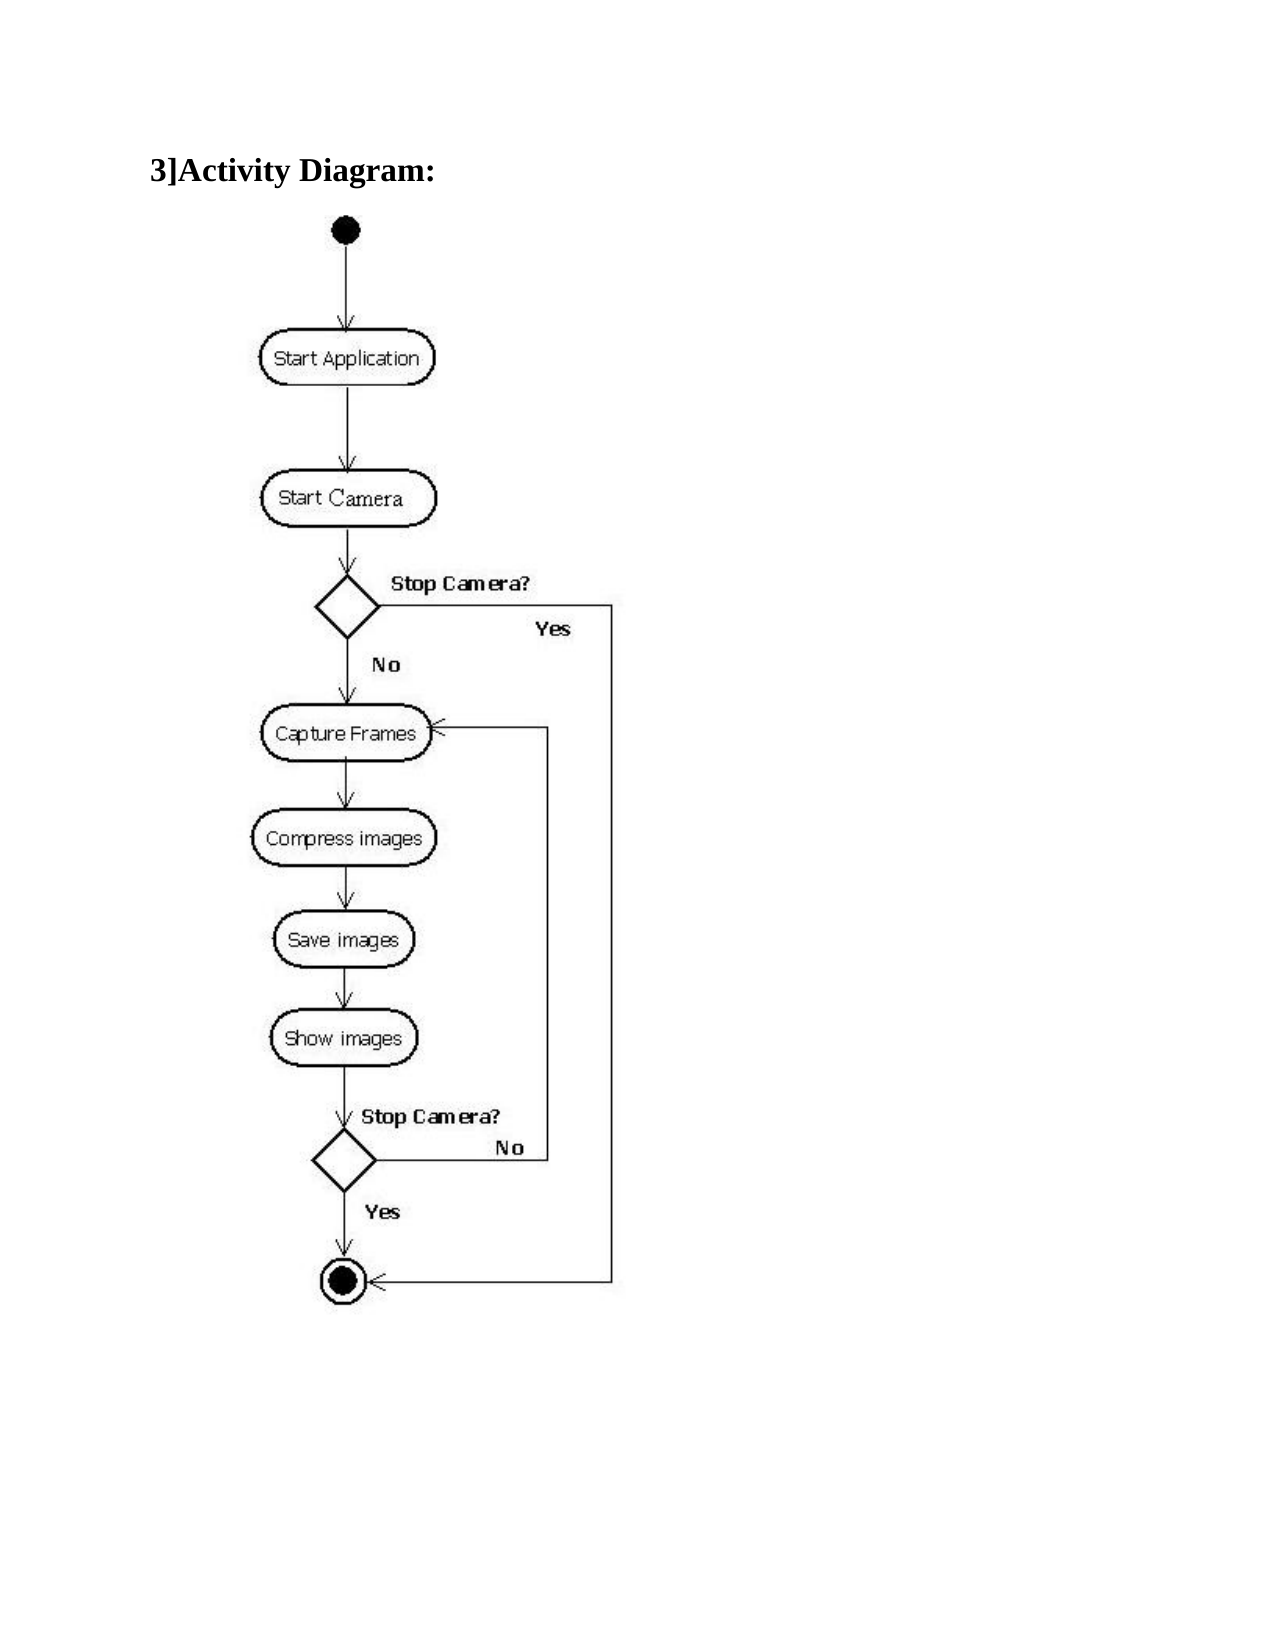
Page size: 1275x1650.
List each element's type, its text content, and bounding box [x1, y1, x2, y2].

picture [150, 215, 1080, 1499]
text 3]Activity Diagram: [150, 150, 1125, 188]
